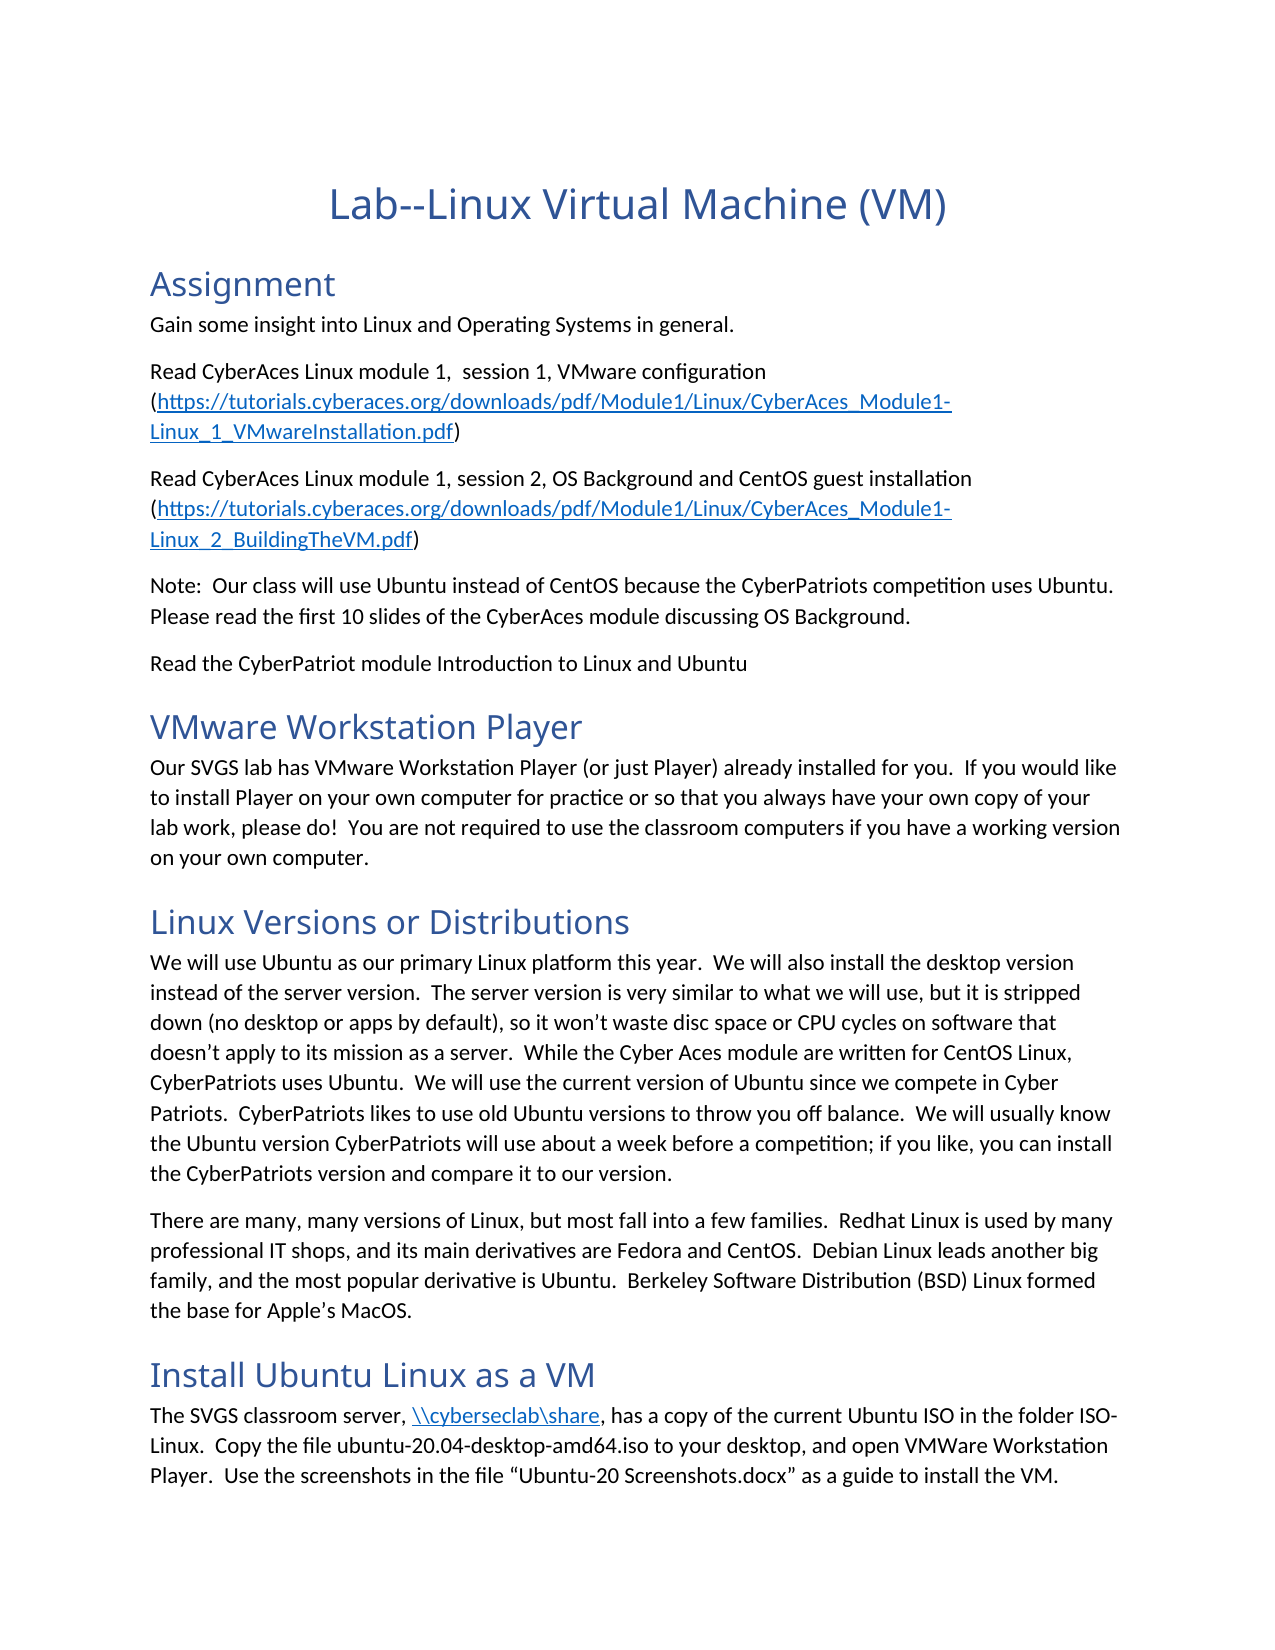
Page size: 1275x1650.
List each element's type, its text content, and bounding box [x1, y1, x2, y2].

subtitle Lab--Linux Virtual Machine (VM) [150, 175, 1125, 232]
text There are many, many versions of Linux, but most fall into a few families. Redhat Linux is used by many professional IT shops, and its main derivatives are Fedora and CentOS. Debian Linux leads another big family, and the most popular derivative is Ubuntu. Berkeley Software Distribution (BSD) Linux formed the base for Apple’s MacOS. [150, 1206, 1125, 1325]
text Read CyberAces Linux module 1, session 1, VMware configuration (https://tutorials.cyberaces.org/downloads/pdf/Module1/Linux/CyberAces_Module1-Linux_1_VMwareInstallation.pdf) [150, 357, 1125, 446]
text Note: Our class will use Ubuntu instead of CentOS because the CyberPatriots competition uses Ubuntu. Please read the first 10 slides of the CyberAces module discussing OS Background. [150, 572, 1125, 630]
text Read the CyberPatriot module Introduction to Linux and Ubuntu [150, 649, 1125, 677]
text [150, 1401, 1125, 1489]
text Read CyberAces Linux module 1, session 2, OS Background and CentOS guest installation (https://tutorials.cyberaces.org/downloads/pdf/Module1/Linux/CyberAces_Module1-Linux_2_BuildingTheVM.pdf) [150, 464, 1125, 553]
subtitle Linux Versions or Distributions [150, 899, 1125, 944]
subtitle Install Ubuntu Linux as a VM [150, 1352, 1125, 1397]
text Gain some insight into Linux and Operating Systems in general. [150, 310, 1125, 338]
text Our SVGS lab has VMware Workstation Player (or just Player) already installed for you. If you would like to install Player on your own computer for practice or so that you always have your own copy of your lab work, please do! You are not required to use the classroom computers if you have a working version on your own computer. [150, 753, 1125, 872]
text We will use Ubuntu as our primary Linux platform this year. We will also install the desktop version instead of the server version. The server version is very similar to what we will use, but it is stripped down (no desktop or apps by default), so it won’t waste disc space or CPU cycles on software that doesn’t apply to its mission as a server. While the Cyber Aces module are written for CentOS Linux, CyberPatriots uses Ubuntu. We will use the current version of Ubuntu since we compete in Cyber Patriots. CyberPatriots likes to use old Ubuntu versions to throw you off balance. We will usually know the Ubuntu version CyberPatriots will use about a week before a competition; if you like, you can install the CyberPatriots version and compare it to our version. [150, 948, 1125, 1187]
subtitle VMware Workstation Player [150, 704, 1125, 749]
subtitle Assignment [150, 261, 1125, 307]
